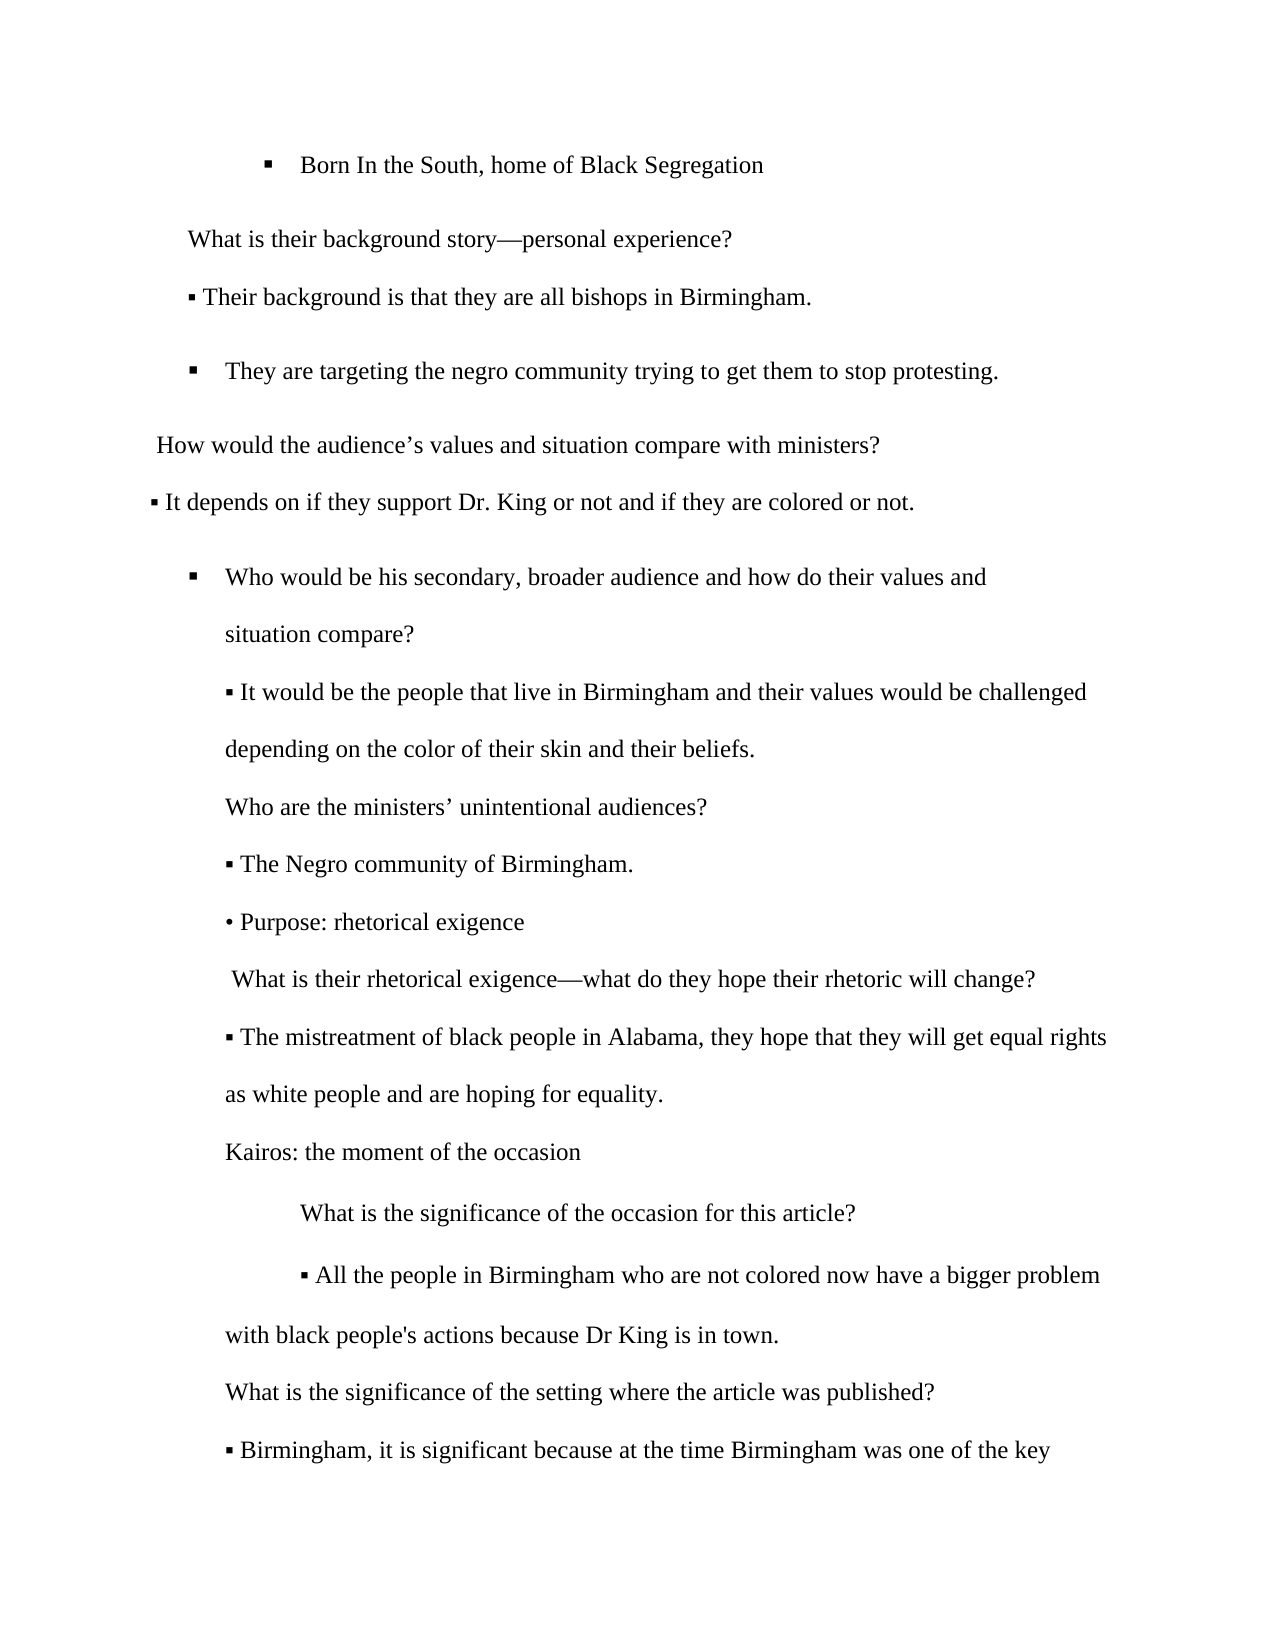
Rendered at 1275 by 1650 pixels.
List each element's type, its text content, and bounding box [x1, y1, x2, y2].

list They are targeting the negro community trying to get them to stop protesting. [187, 356, 1125, 384]
list Born In the South, home of Black Segregation [262, 150, 1125, 179]
text How would the audience’s values and situation compare with ministers? ▪ It depends on if they support Dr. King or not and if they are colored or not. [150, 430, 1125, 516]
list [225, 1377, 1125, 1463]
text What is their background story—personal experience? ▪ Their background is that they are all bishops in Birmingham. [187, 224, 1125, 310]
list Who would be his secondary, broader audience and how do their values and situation compare? ▪ It would be the people that live in Birmingham and their values would be challenged depending on the color of their skin and their beliefs. Who are the ministers’ unintentional audiences? ▪ The Negro community of Birmingham. • Purpose: rhetorical exigence What is their rhetorical exigence—what do they hope their rhetoric will change? ▪ The mistreatment of black people in Alabama, they hope that they will get equal rights as white people and are hoping for equality. Kairos: the moment of the occasion What is the significance of the occasion for this article? ▪ All the people in Birmingham who are not colored now have a bigger problem with black people's actions because Dr King is in town. [187, 562, 1125, 1348]
